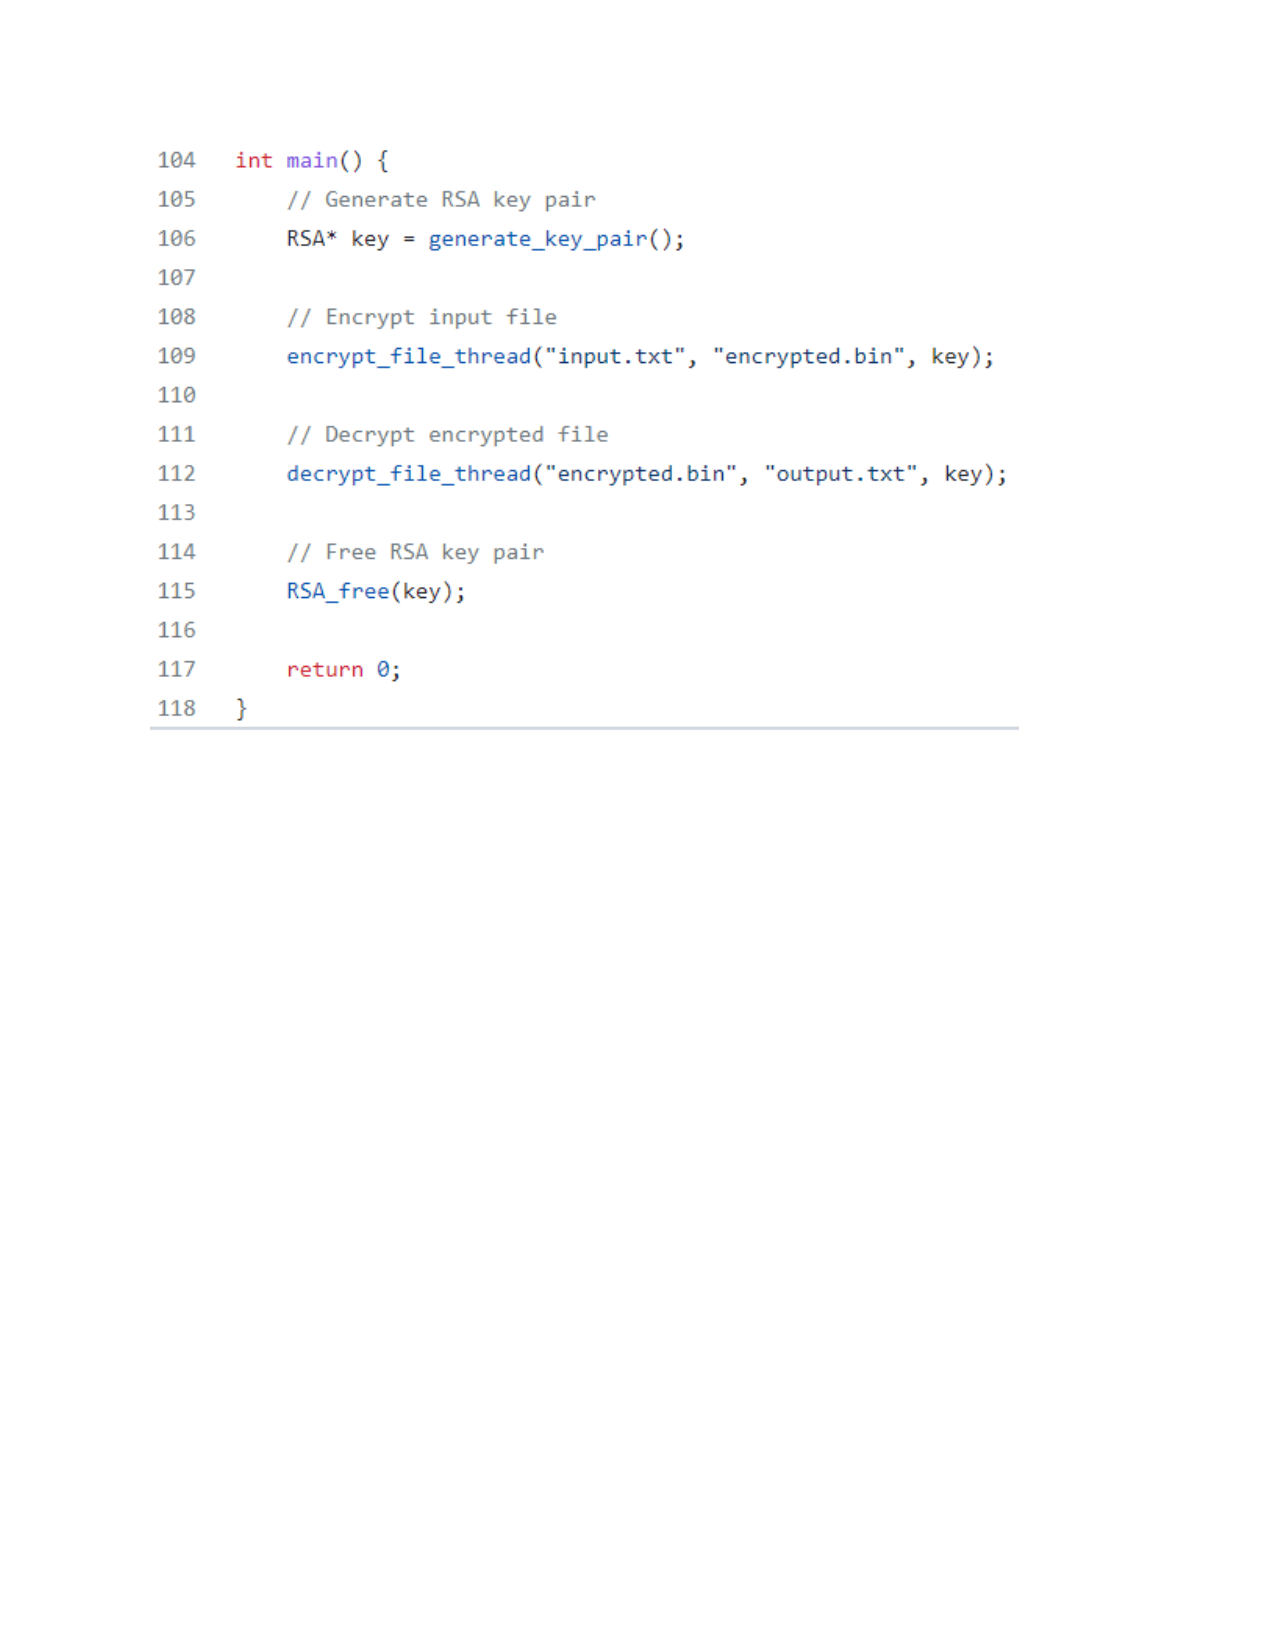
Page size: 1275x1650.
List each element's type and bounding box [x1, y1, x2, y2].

picture [150, 150, 1019, 738]
